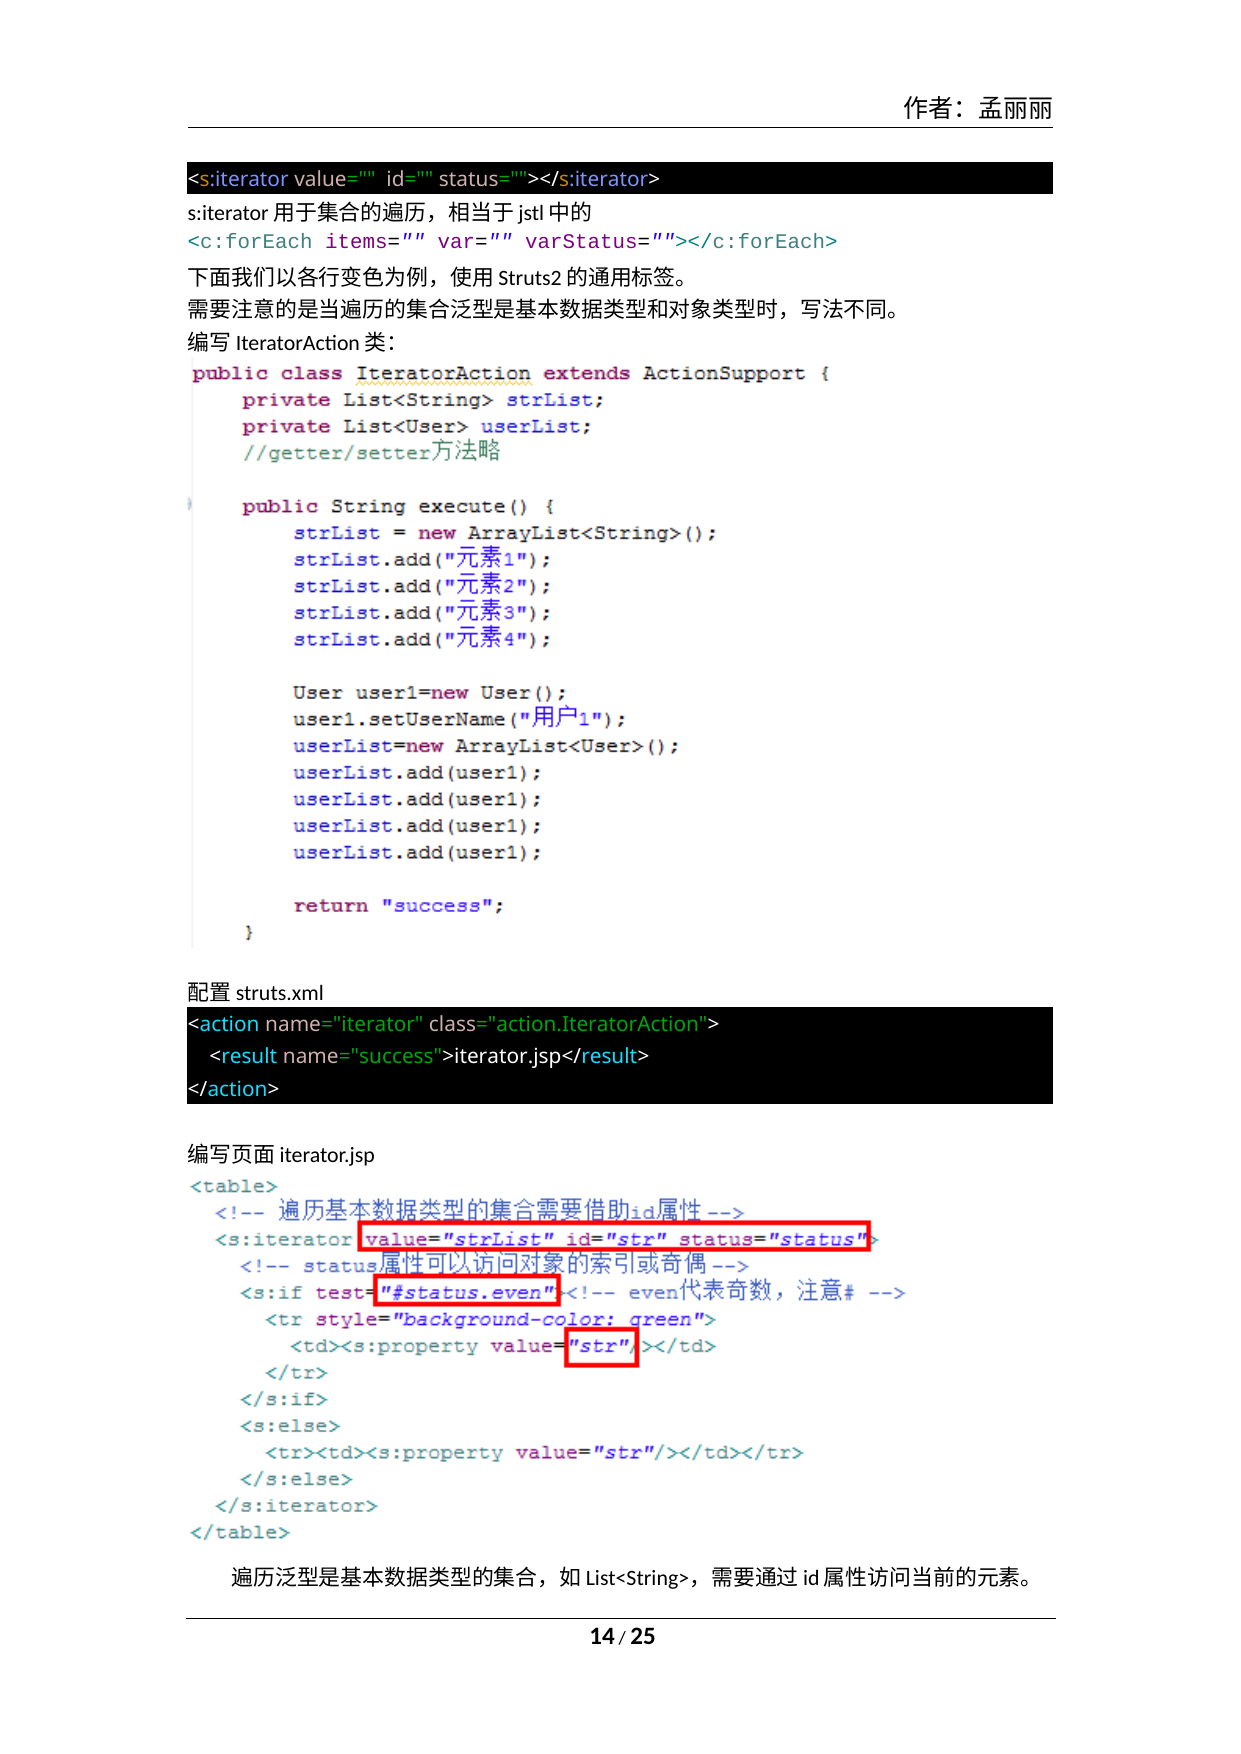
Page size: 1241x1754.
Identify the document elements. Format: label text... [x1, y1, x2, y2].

text 需要注意的是当遍历的集合泛型是基本数据类型和对象类型时，写法不同。 [187, 292, 1053, 324]
text 编写IteratorAction类： [187, 324, 1053, 357]
text 下面我们以各行变色为例，使用Struts2的通用标签。 [187, 259, 1053, 292]
picture [187, 357, 841, 948]
picture [187, 1169, 912, 1548]
text <s:iterator value="" id="" status=""></s:iterator> [187, 162, 1053, 194]
text <action name="iterator" class="action.IteratorAction"> <result name="success">iterator.jsp</result> </action> [187, 1007, 1053, 1104]
text 遍历泛型是基本数据类型的集合，如List<String>，需要通过id属性访问当前的元素。 [187, 1559, 1053, 1592]
text 配置struts.xml [187, 974, 1053, 1007]
text s:iterator用于集合的遍历，相当于jstl中的 [187, 194, 1053, 227]
text 编写页面iterator.jsp [187, 1137, 1053, 1169]
text <c:forEach items="" var="" varStatus=""></c:forEach> [187, 227, 1053, 259]
